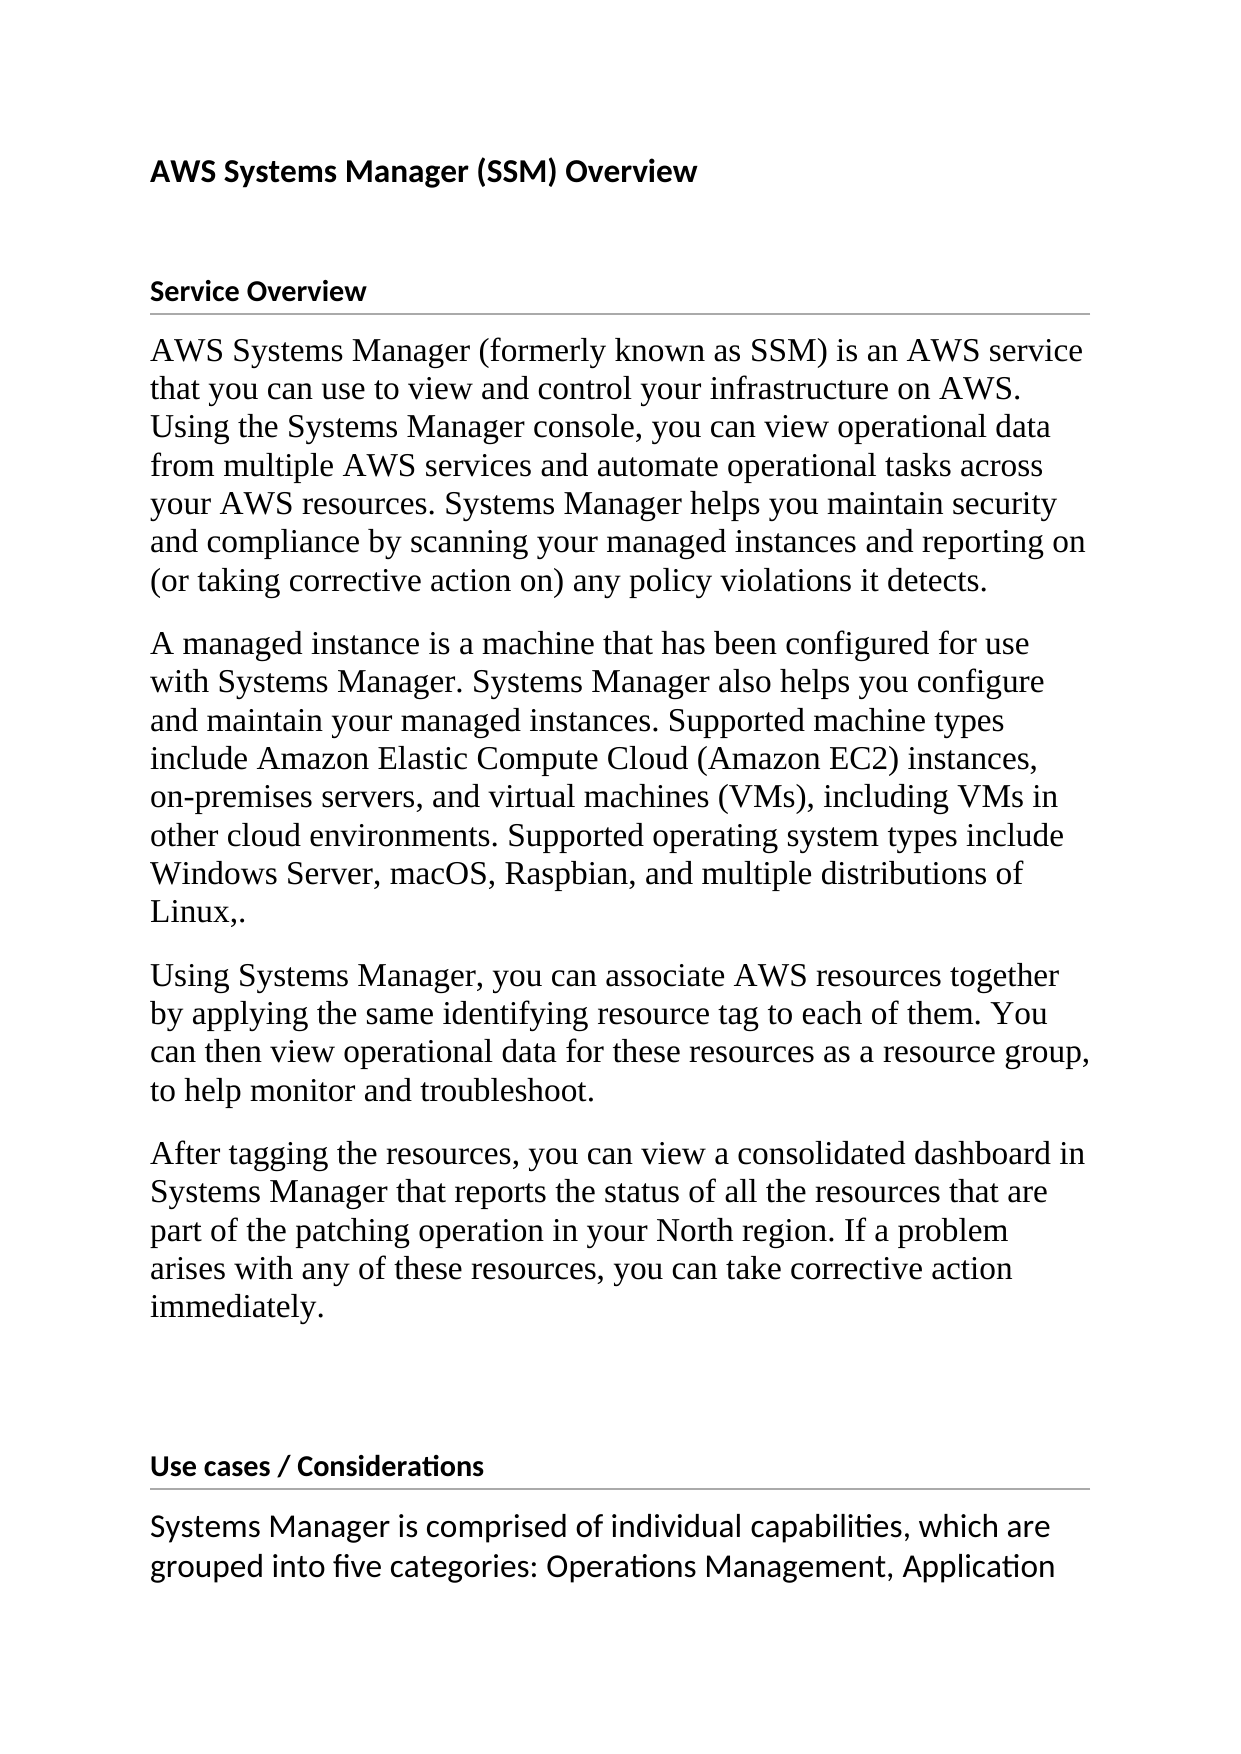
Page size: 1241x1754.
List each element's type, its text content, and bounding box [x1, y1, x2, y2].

subtitle Service Overview [150, 272, 1090, 313]
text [150, 1504, 1090, 1586]
text After tagging the resources, you can view a consolidated dashboard in Systems Manager that reports the status of all the resources that are part of the patching operation in your North region. If a problem arises with any of these resources, you can take corrective action immediately. [150, 1133, 1090, 1325]
text Using Systems Manager, you can associate AWS resources together by applying the same identifying resource tag to each of them. You can then view operational data for these resources as a resource group, to help monitor and troubleshoot. [150, 955, 1090, 1108]
text A managed instance is a machine that has been configured for use with Systems Manager. Systems Manager also helps you configure and maintain your managed instances. Supported machine types include Amazon Elastic Compute Cloud (Amazon EC2) instances, on-premises servers, and virtual machines (VMs), including VMs in other cloud environments. Supported operating system types include Windows Server, macOS, Raspbian, and multiple distributions of Linux,. [150, 623, 1090, 930]
subtitle Use cases / Considerations [150, 1447, 1090, 1488]
text AWS Systems Manager (SSM) Overview [150, 150, 1090, 191]
text AWS Systems Manager (formerly known as SSM) is an AWS service that you can use to view and control your infrastructure on AWS. Using the Systems Manager console, you can view operational data from multiple AWS services and automate operational tasks across your AWS resources. Systems Manager helps you maintain security and compliance by scanning your managed instances and reporting on (or taking corrective action on) any policy violations it detects. [150, 330, 1090, 598]
